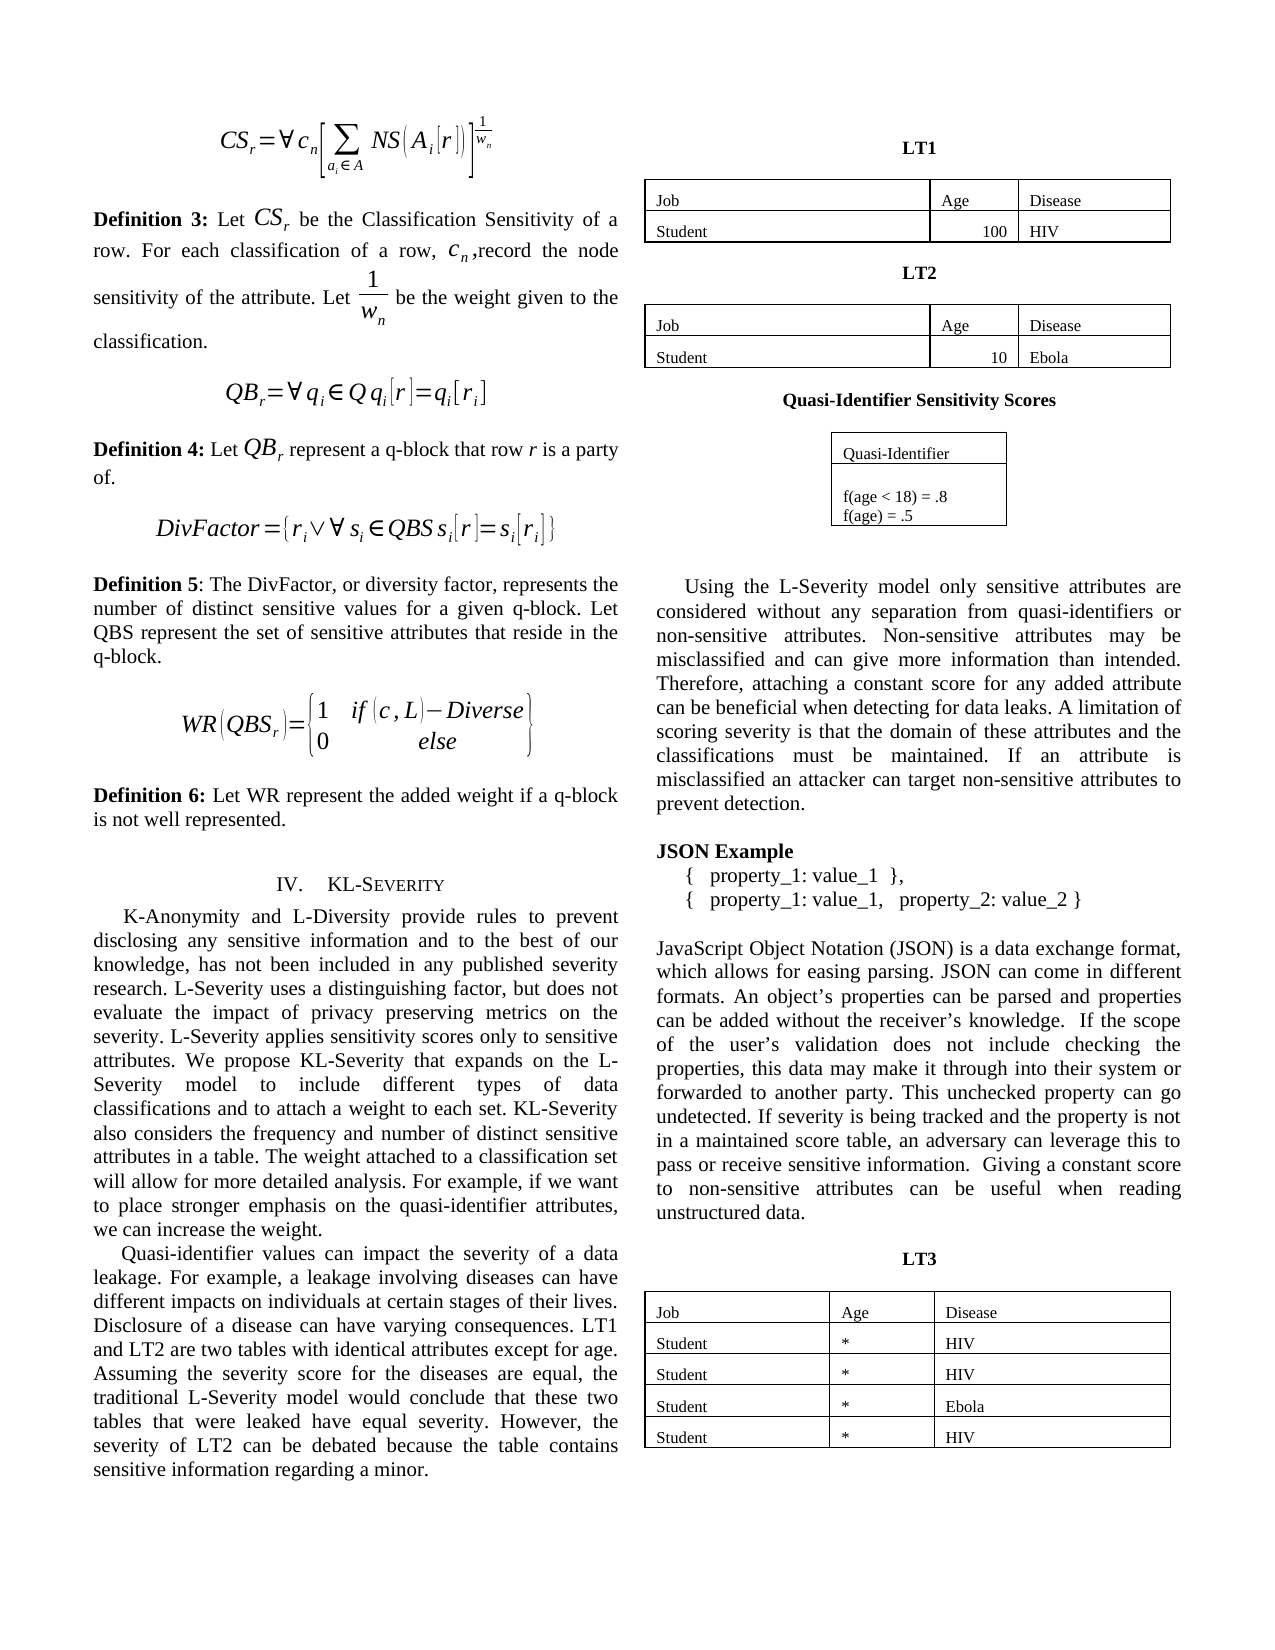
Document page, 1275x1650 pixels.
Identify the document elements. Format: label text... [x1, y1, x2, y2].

text { property_1: value_1, property_2: value_2 } [656, 887, 1182, 911]
table_cell HIV [935, 1417, 1170, 1447]
text Definition 6: Let WR represent the added weight if a q-block is not well represented. [93, 783, 619, 831]
table_header Quasi-Identifier [832, 433, 1006, 463]
table_cell Ebola [1019, 336, 1170, 367]
text LT2 [656, 262, 1182, 283]
text Definition 5: The DivFactor, or diversity factor, represents the number of distinct sensitive values for a given q-block. Let QBS represent the set of sensitive attributes that reside in the q-block. [93, 572, 619, 668]
text Definition 4: Let represent a q-block that row r is a party of. [93, 433, 619, 489]
table_cell HIV [935, 1354, 1170, 1384]
table_header Disease [1019, 305, 1170, 335]
subtitle KL-Severity [93, 871, 619, 896]
table_cell * [830, 1385, 934, 1416]
table_header Age [830, 1292, 934, 1322]
table_cell HIV [1019, 211, 1170, 241]
table_cell Ebola [935, 1385, 1170, 1416]
table_cell Student [646, 1417, 829, 1447]
table_cell Student [646, 211, 929, 241]
table_header Age [931, 305, 1018, 335]
table_header Age [931, 180, 1018, 210]
text { property_1: value_1 }, [656, 863, 1182, 887]
table_cell * [830, 1323, 934, 1353]
table_cell Student [646, 1354, 829, 1384]
text LT1 [656, 137, 1182, 158]
text JSON Example [656, 839, 1182, 863]
table_header Job [646, 1292, 829, 1322]
table_header Job [646, 180, 929, 210]
text Quasi-Identifier Sensitivity Scores [656, 389, 1182, 411]
table_cell Student [646, 336, 929, 367]
table_cell f(age < 18) = .8 f(age) = .5 [832, 464, 1006, 525]
table_cell 10 [931, 336, 1018, 367]
table_cell * [830, 1354, 934, 1384]
text Definition 3: Let be the Classification Sensitivity of a row. For each classification of a row, record the node sensitivity of the attribute. Let be the weight given to the classification. [93, 203, 619, 353]
table_header Disease [935, 1292, 1170, 1322]
table_cell HIV [935, 1323, 1170, 1353]
table_header Disease [1019, 180, 1170, 210]
table_cell Student [646, 1385, 829, 1416]
text Using the L-Severity model only sensitive attributes are considered without any separation from quasi-identifiers or non-sensitive attributes. Non-sensitive attributes may be misclassified and can give more information than intended. Therefore, attaching a constant score for any added attribute can be beneficial when detecting for data leaks. A limitation of scoring severity is that the domain of these attributes and the classifications must be maintained. If an attribute is misclassified an attacker can target non-sensitive attributes to prevent detection. [656, 574, 1182, 815]
table_cell Student [646, 1323, 829, 1353]
table_cell * [830, 1417, 934, 1447]
table_header Job [646, 305, 929, 335]
table_cell 100 [931, 211, 1018, 241]
text LT3 [656, 1248, 1182, 1270]
